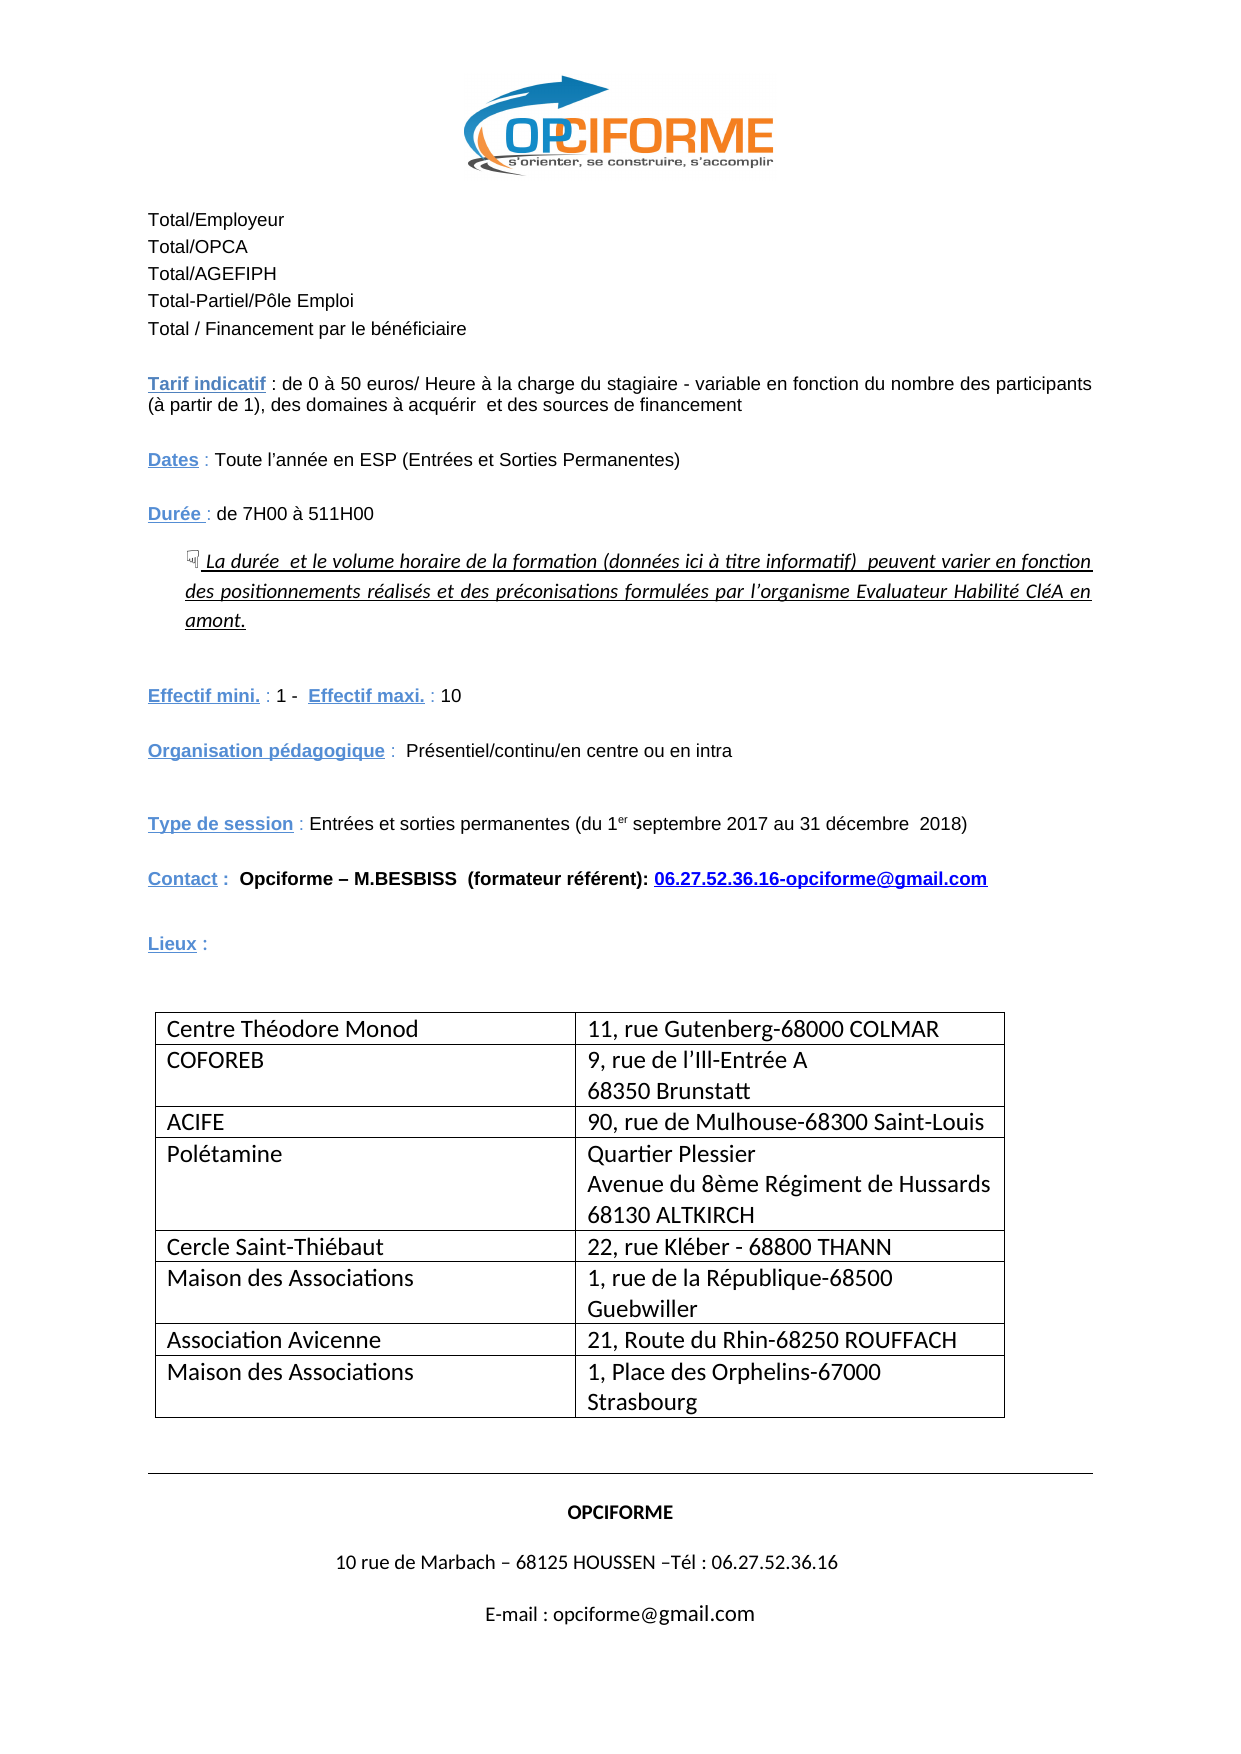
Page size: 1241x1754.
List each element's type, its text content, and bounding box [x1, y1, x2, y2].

text Durée : de 7H00 à 511H00 [148, 503, 1093, 524]
text Contact : Opciforme – M.BESBISS (formateur référent): 06.27.52.36.16-opciforme@gmail.com [148, 867, 1093, 889]
text Total/AGEFIPH [148, 263, 1093, 285]
text Total-Partiel/Pôle Emploi [148, 290, 1093, 312]
table_header [148, 981, 1012, 1418]
text Total/OPCA [148, 236, 1093, 257]
text Tarif indicatif : de 0 à 50 euros/ Heure à la charge du stagiaire - variable en fonction du nombre des participants (à partir de 1), des domaines à acquérir et des sources de financement [148, 373, 1093, 416]
text Organisation pédagogique : Présentiel/continu/en centre ou en intra [148, 739, 1093, 761]
text Effectif mini. : 1 - Effectif maxi. : 10 [148, 684, 1093, 734]
picture [463, 73, 777, 181]
text Total/Employeur [148, 209, 1093, 230]
text La durée et le volume horaire de la formation (données ici à titre informatif) peuvent varier en fonction des positionnements réalisés et des préconisations formulées par l’organisme Evaluateur Habilité CléA en amont. [185, 549, 1093, 633]
text Lieux : [148, 928, 1093, 956]
text Type de session : Entrées et sorties permanentes (du 1er septembre 2017 au 31 décembre 2018) [148, 794, 1093, 835]
text Dates : Toute l’année en ESP (Entrées et Sorties Permanentes) [148, 449, 1093, 470]
text Total / Financement par le bénéficiaire [148, 317, 1093, 367]
